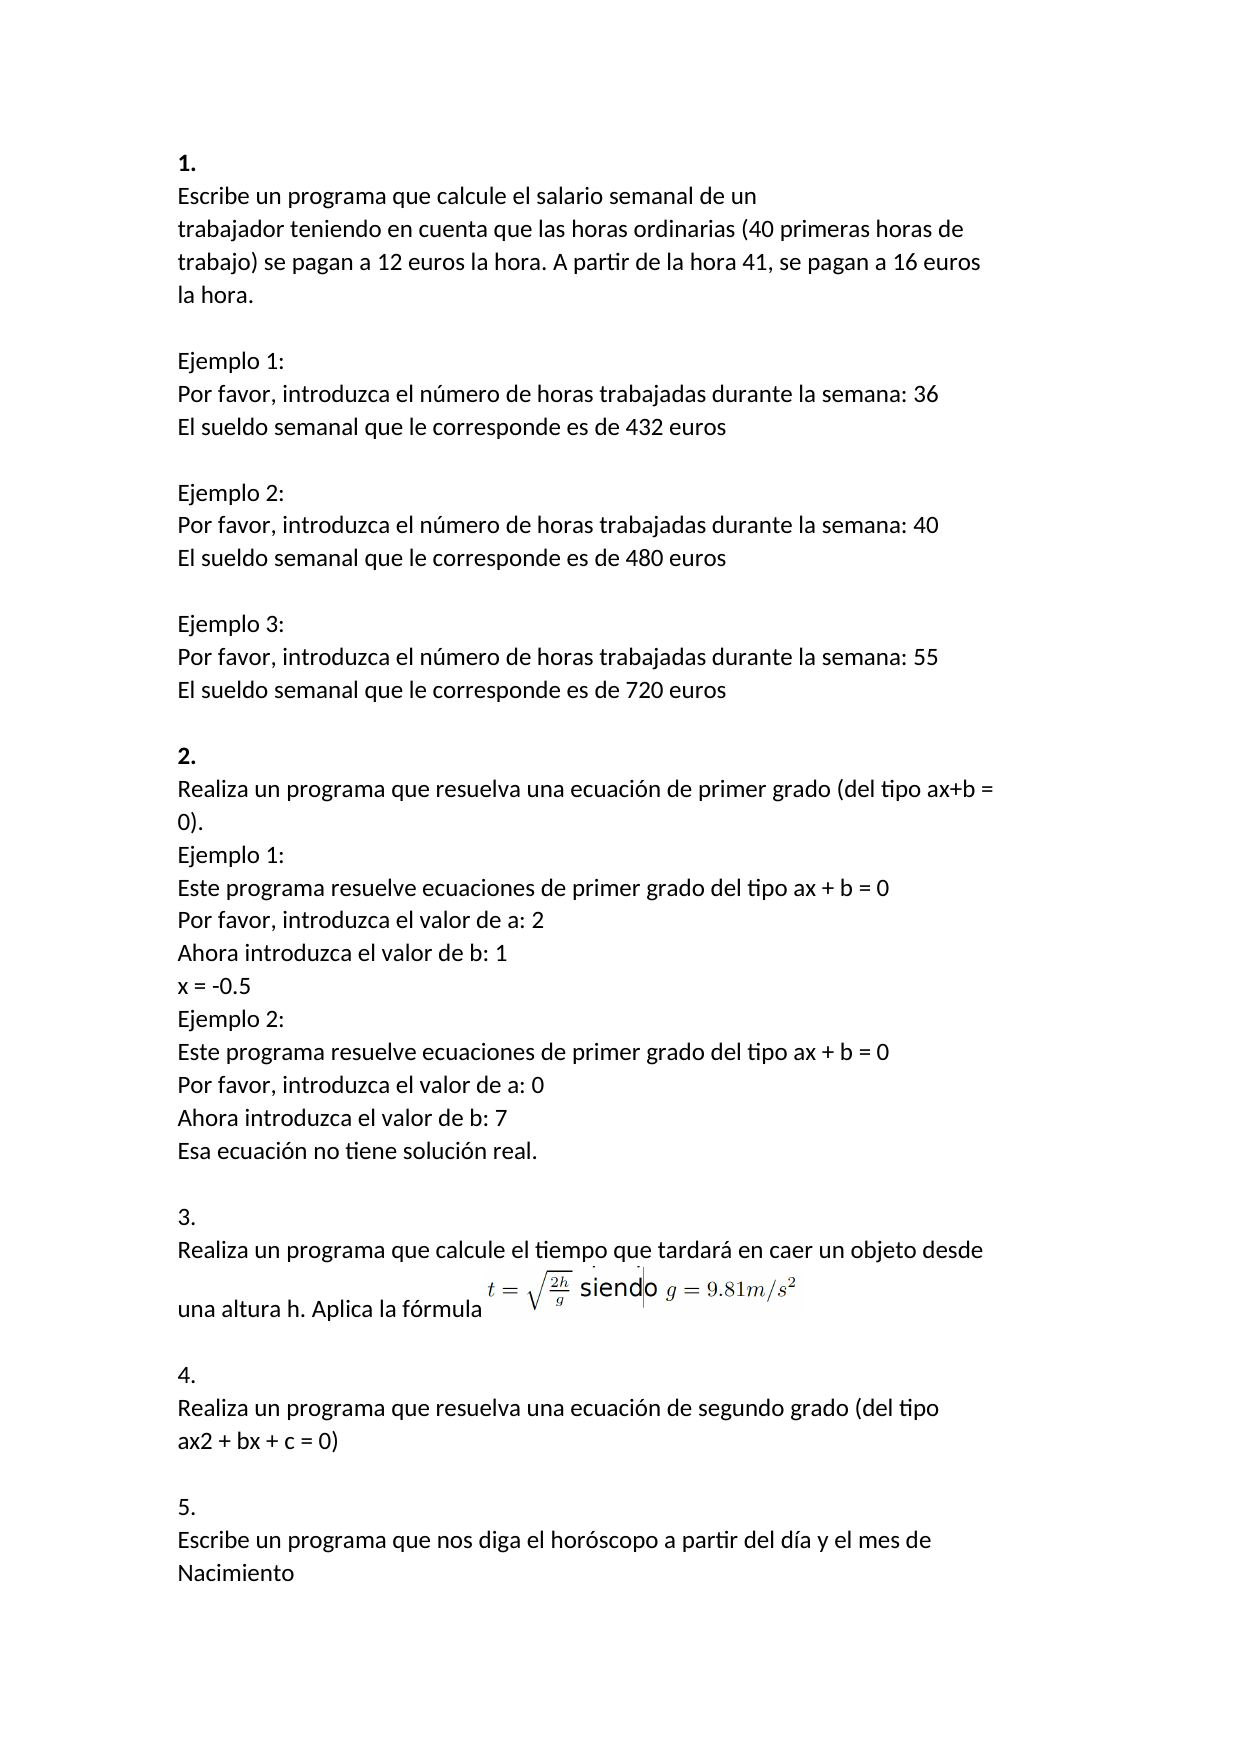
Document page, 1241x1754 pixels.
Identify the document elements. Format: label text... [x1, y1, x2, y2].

text Por favor, introduzca el número de horas trabajadas durante la semana: 36 [177, 378, 1063, 408]
text Escribe un programa que nos diga el horóscopo a partir del día y el mes de [177, 1524, 1063, 1554]
text 3. [177, 1201, 1063, 1231]
text Realiza un programa que resuelva una ecuación de primer grado (del tipo ax+b = [177, 773, 1063, 803]
text ax2 + bx + c = 0) [177, 1425, 1063, 1456]
text Ejemplo 2: [177, 477, 1063, 507]
text Ejemplo 2: [177, 1003, 1063, 1034]
text Escribe un programa que calcule el salario semanal de un [177, 181, 1063, 211]
text x = -0.5 [177, 971, 1063, 1001]
text 5. [177, 1491, 1063, 1522]
text El sueldo semanal que le corresponde es de 720 euros [177, 674, 1063, 705]
text Esa ecuación no tiene solución real. [177, 1135, 1063, 1166]
text trabajador teniendo en cuenta que las horas ordinarias (40 primeras horas de [177, 213, 1063, 244]
text 1. [177, 148, 1063, 178]
text Ejemplo 1: [177, 839, 1063, 869]
text El sueldo semanal que le corresponde es de 432 euros [177, 411, 1063, 441]
text 4. [177, 1359, 1063, 1390]
text Ejemplo 1: [177, 345, 1063, 376]
text Este programa resuelve ecuaciones de primer grado del tipo ax + b = 0 [177, 872, 1063, 902]
text Realiza un programa que calcule el tiempo que tardará en caer un objeto desde [177, 1234, 1063, 1264]
text Ahora introduzca el valor de b: 7 [177, 1102, 1063, 1133]
picture [482, 1266, 804, 1318]
text Por favor, introduzca el valor de a: 0 [177, 1069, 1063, 1100]
text El sueldo semanal que le corresponde es de 480 euros [177, 543, 1063, 573]
text Realiza un programa que resuelva una ecuación de segundo grado (del tipo [177, 1392, 1063, 1423]
text Ejemplo 3: [177, 608, 1063, 639]
text Este programa resuelve ecuaciones de primer grado del tipo ax + b = 0 [177, 1036, 1063, 1067]
text Por favor, introduzca el número de horas trabajadas durante la semana: 40 [177, 510, 1063, 540]
text Ahora introduzca el valor de b: 1 [177, 938, 1063, 968]
text Por favor, introduzca el número de horas trabajadas durante la semana: 55 [177, 641, 1063, 672]
text Nacimiento [177, 1557, 1063, 1587]
text la hora. [177, 279, 1063, 310]
text 0). [177, 806, 1063, 836]
text trabajo) se pagan a 12 euros la hora. A partir de la hora 41, se pagan a 16 euros [177, 246, 1063, 277]
text Por favor, introduzca el valor de a: 2 [177, 905, 1063, 935]
text 2. [177, 740, 1063, 771]
